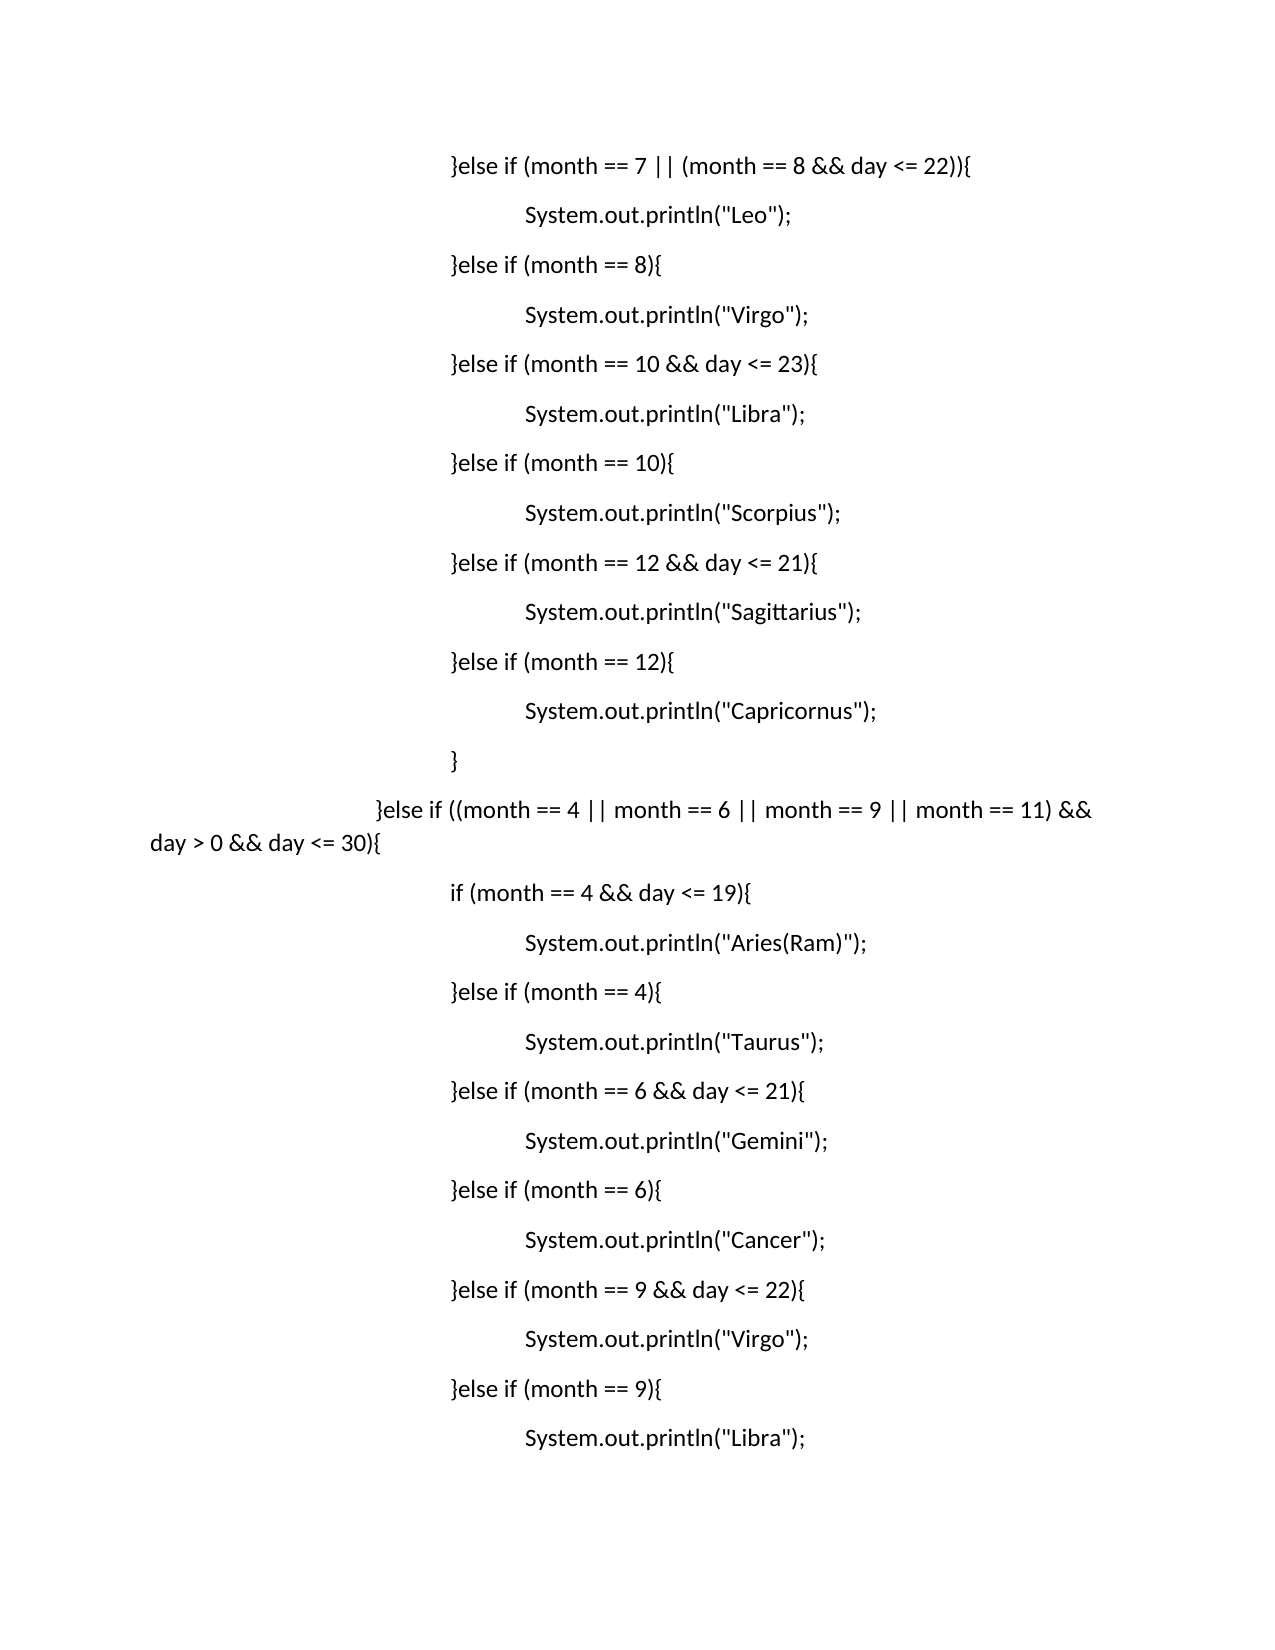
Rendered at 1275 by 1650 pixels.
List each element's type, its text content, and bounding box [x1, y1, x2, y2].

text }else if (month == 10 && day <= 23){ [150, 348, 1125, 379]
text }else if (month == 9 && day <= 22){ [150, 1274, 1125, 1304]
text System.out.println("Taurus"); [150, 1026, 1125, 1056]
text System.out.println("Virgo"); [150, 299, 1125, 329]
text }else if (month == 9){ [150, 1373, 1125, 1403]
text System.out.println("Virgo"); [150, 1323, 1125, 1354]
text }else if (month == 6 && day <= 21){ [150, 1075, 1125, 1106]
text } [150, 745, 1125, 776]
text System.out.println("Leo"); [150, 199, 1125, 230]
text System.out.println("Aries(Ram)"); [150, 927, 1125, 957]
text }else if (month == 12 && day <= 21){ [150, 547, 1125, 577]
text System.out.println("Libra"); [150, 1422, 1125, 1453]
text System.out.println("Scorpius"); [150, 497, 1125, 528]
text }else if (month == 8){ [150, 249, 1125, 280]
text }else if ((month == 4 || month == 6 || month == 9 || month == 11) && day > 0 && day <= 30){ [150, 794, 1125, 858]
text }else if (month == 10){ [150, 447, 1125, 478]
text System.out.println("Cancer"); [150, 1224, 1125, 1255]
text System.out.println("Sagittarius"); [150, 596, 1125, 627]
text }else if (month == 4){ [150, 976, 1125, 1007]
text if (month == 4 && day <= 19){ [150, 877, 1125, 908]
text }else if (month == 7 || (month == 8 && day <= 22)){ [150, 150, 1125, 181]
text System.out.println("Capricornus"); [150, 695, 1125, 726]
text }else if (month == 12){ [150, 646, 1125, 676]
text System.out.println("Gemini"); [150, 1125, 1125, 1156]
text System.out.println("Libra"); [150, 398, 1125, 428]
text }else if (month == 6){ [150, 1174, 1125, 1205]
